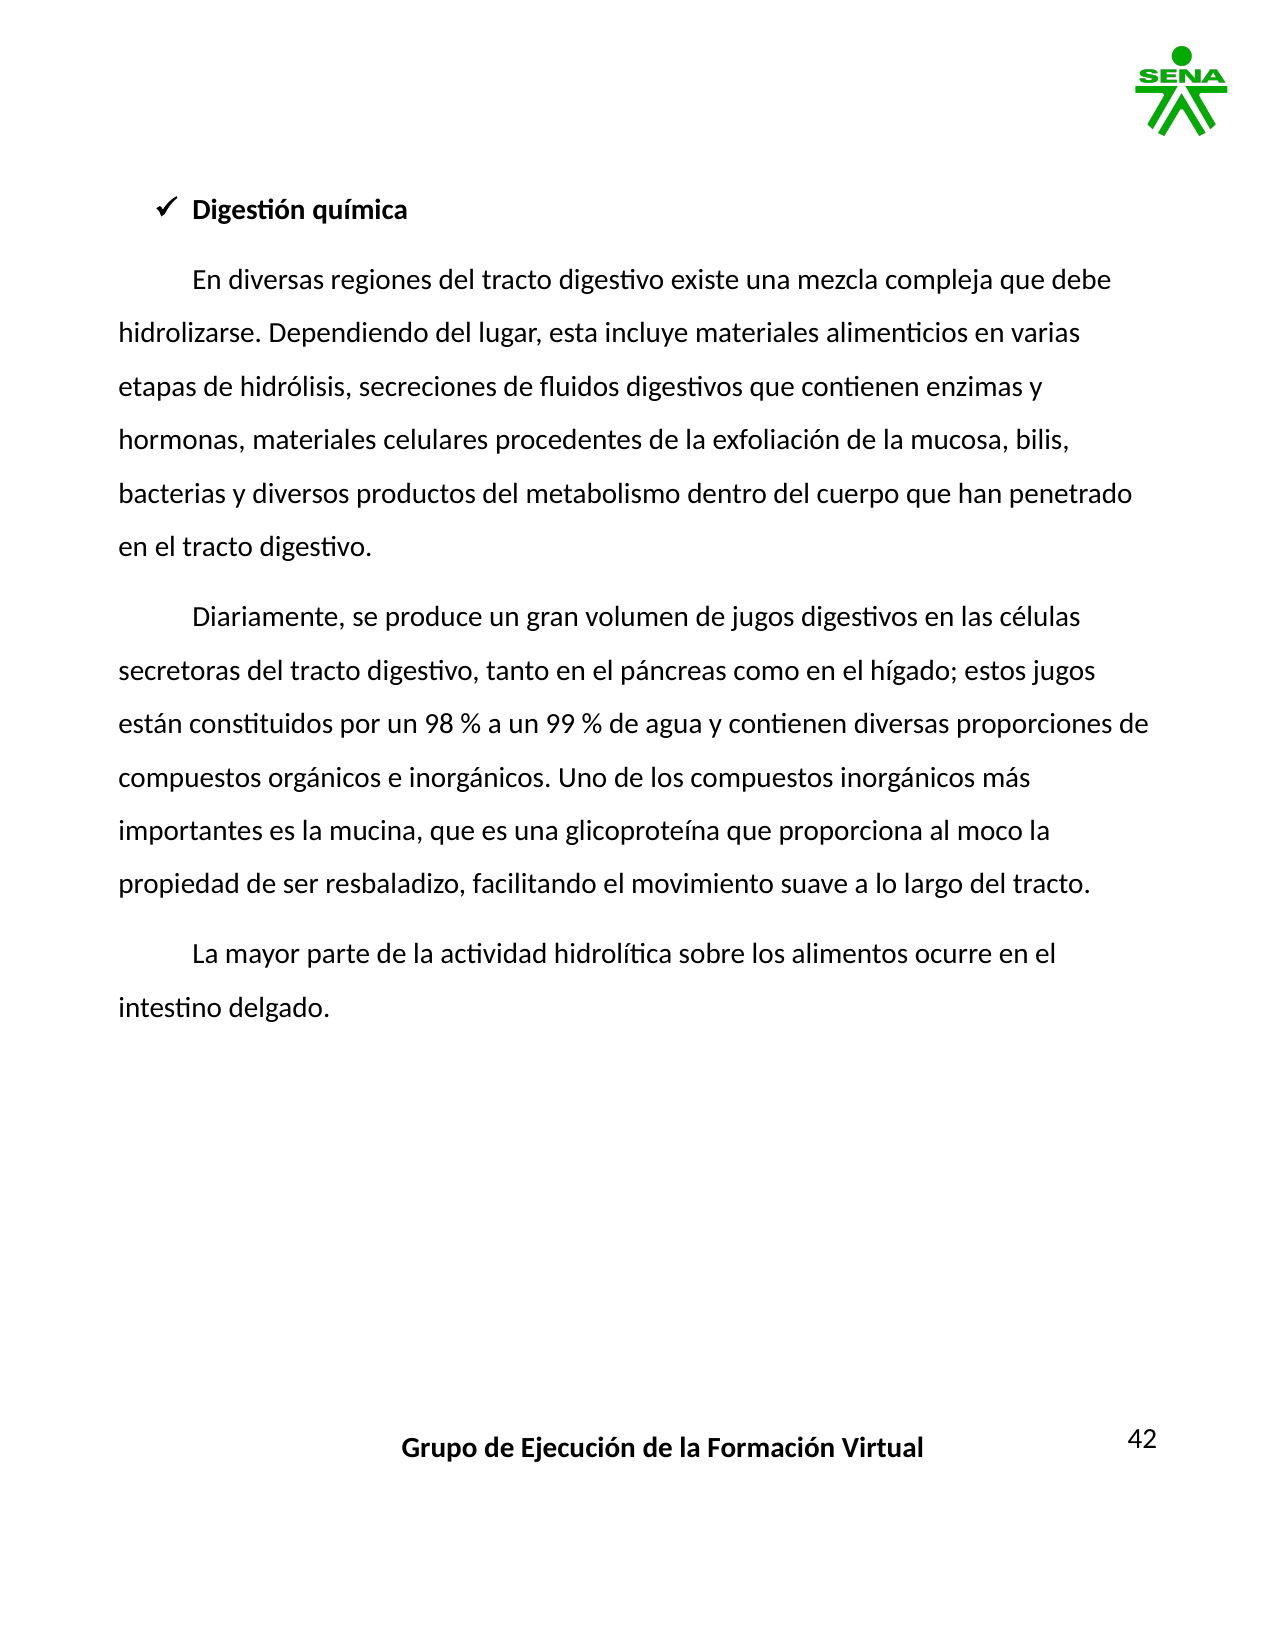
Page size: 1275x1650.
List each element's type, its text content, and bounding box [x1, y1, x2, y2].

text Diariamente, se produce un gran volumen de jugos digestivos en las células secretoras del tracto digestivo, tanto en el páncreas como en el hígado; estos jugos están constituidos por un 98 % a un 99 % de agua y contienen diversas proporciones de compuestos orgánicos e inorgánicos. Uno de los compuestos inorgánicos más importantes es la mucina, que es una glicoproteína que proporciona al moco la propiedad de ser resbaladizo, facilitando el movimiento suave a lo largo del tracto. [118, 598, 1157, 901]
picture [1135, 46, 1228, 136]
list Digestión química [154, 191, 1157, 227]
text La mayor parte de la actividad hidrolítica sobre los alimentos ocurre en el intestino delgado. [118, 936, 1157, 1025]
text En diversas regiones del tracto digestivo existe una mezcla compleja que debe hidrolizarse. Dependiendo del lugar, esta incluye materiales alimenticios en varias etapas de hidrólisis, secreciones de fluidos digestivos que contienen enzimas y hormonas, materiales celulares procedentes de la exfoliación de la mucosa, bilis, bacterias y diversos productos del metabolismo dentro del cuerpo que han penetrado en el tracto digestivo. [118, 261, 1157, 564]
